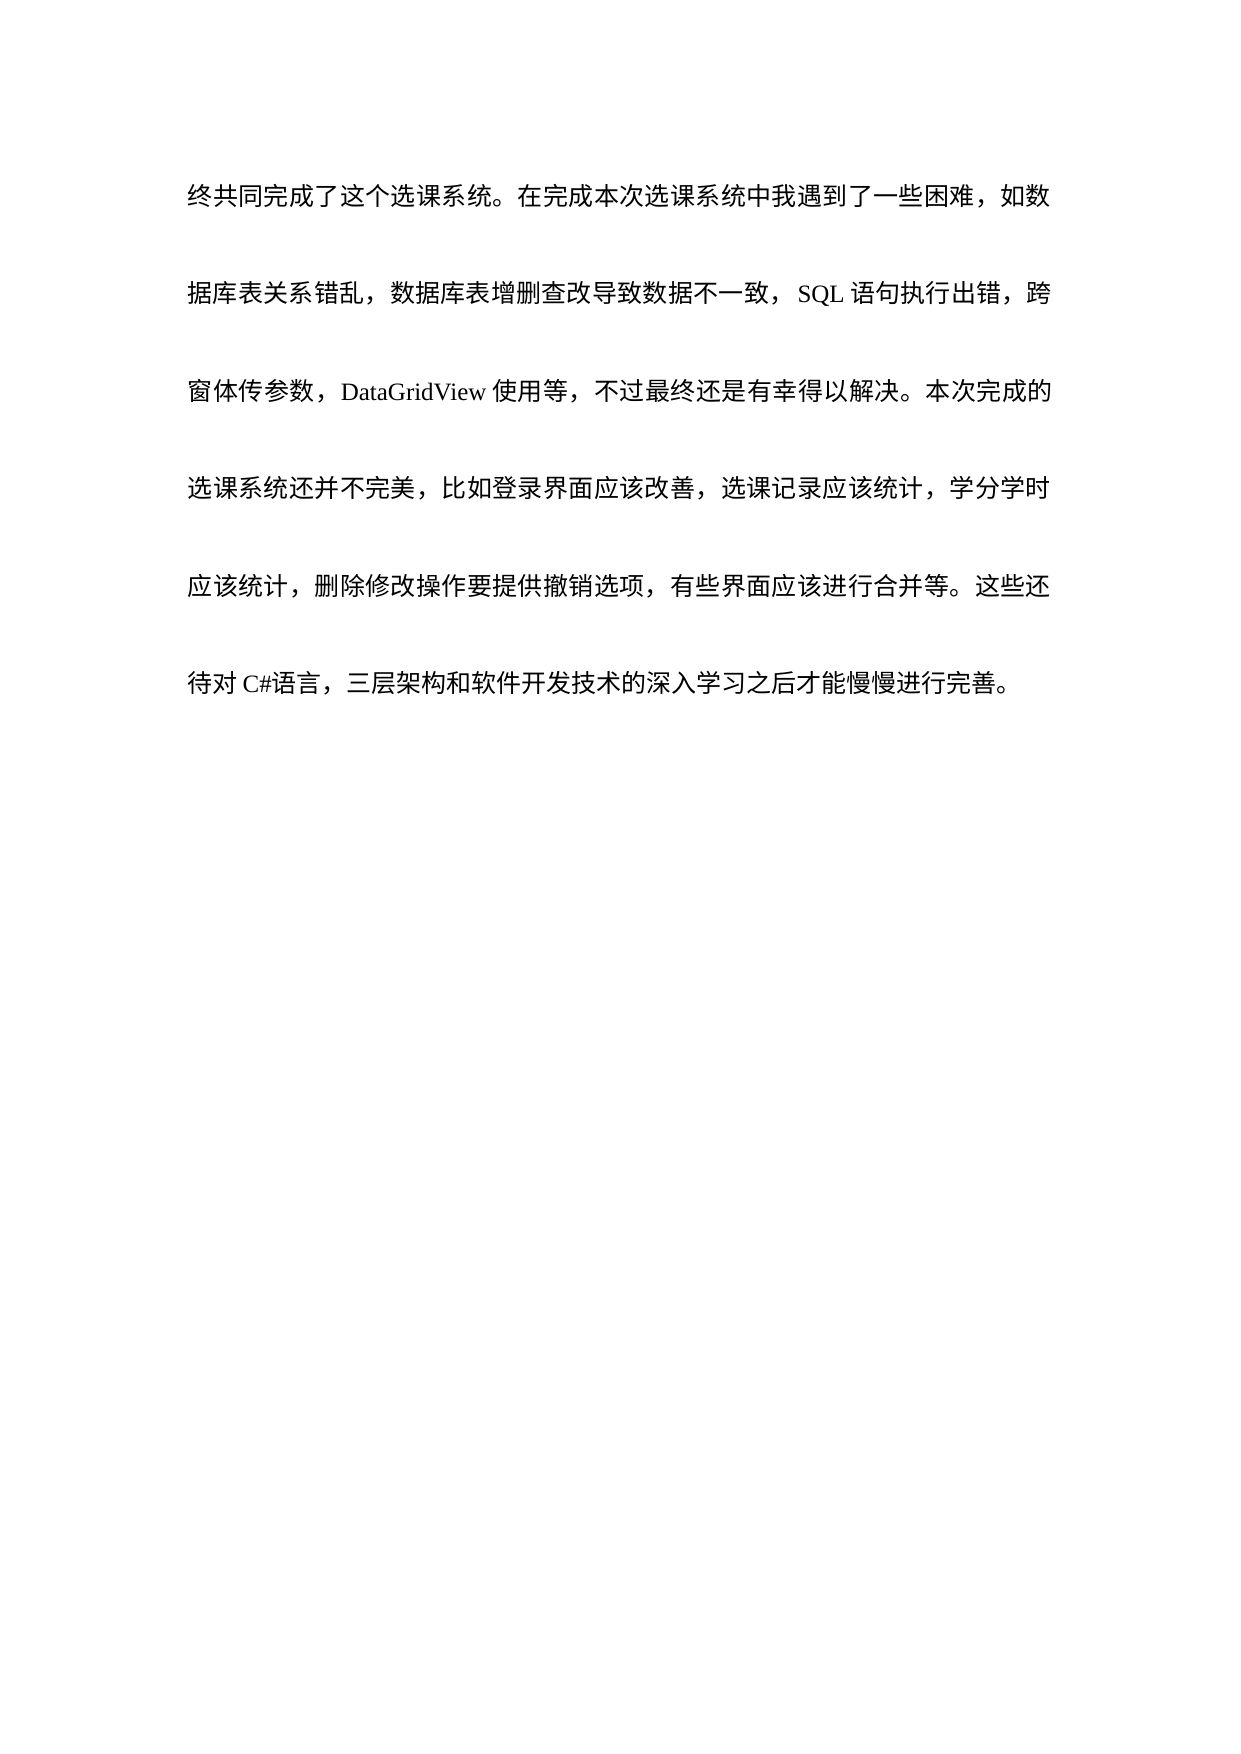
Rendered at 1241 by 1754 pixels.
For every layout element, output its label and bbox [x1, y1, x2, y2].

text [187, 162, 1053, 714]
